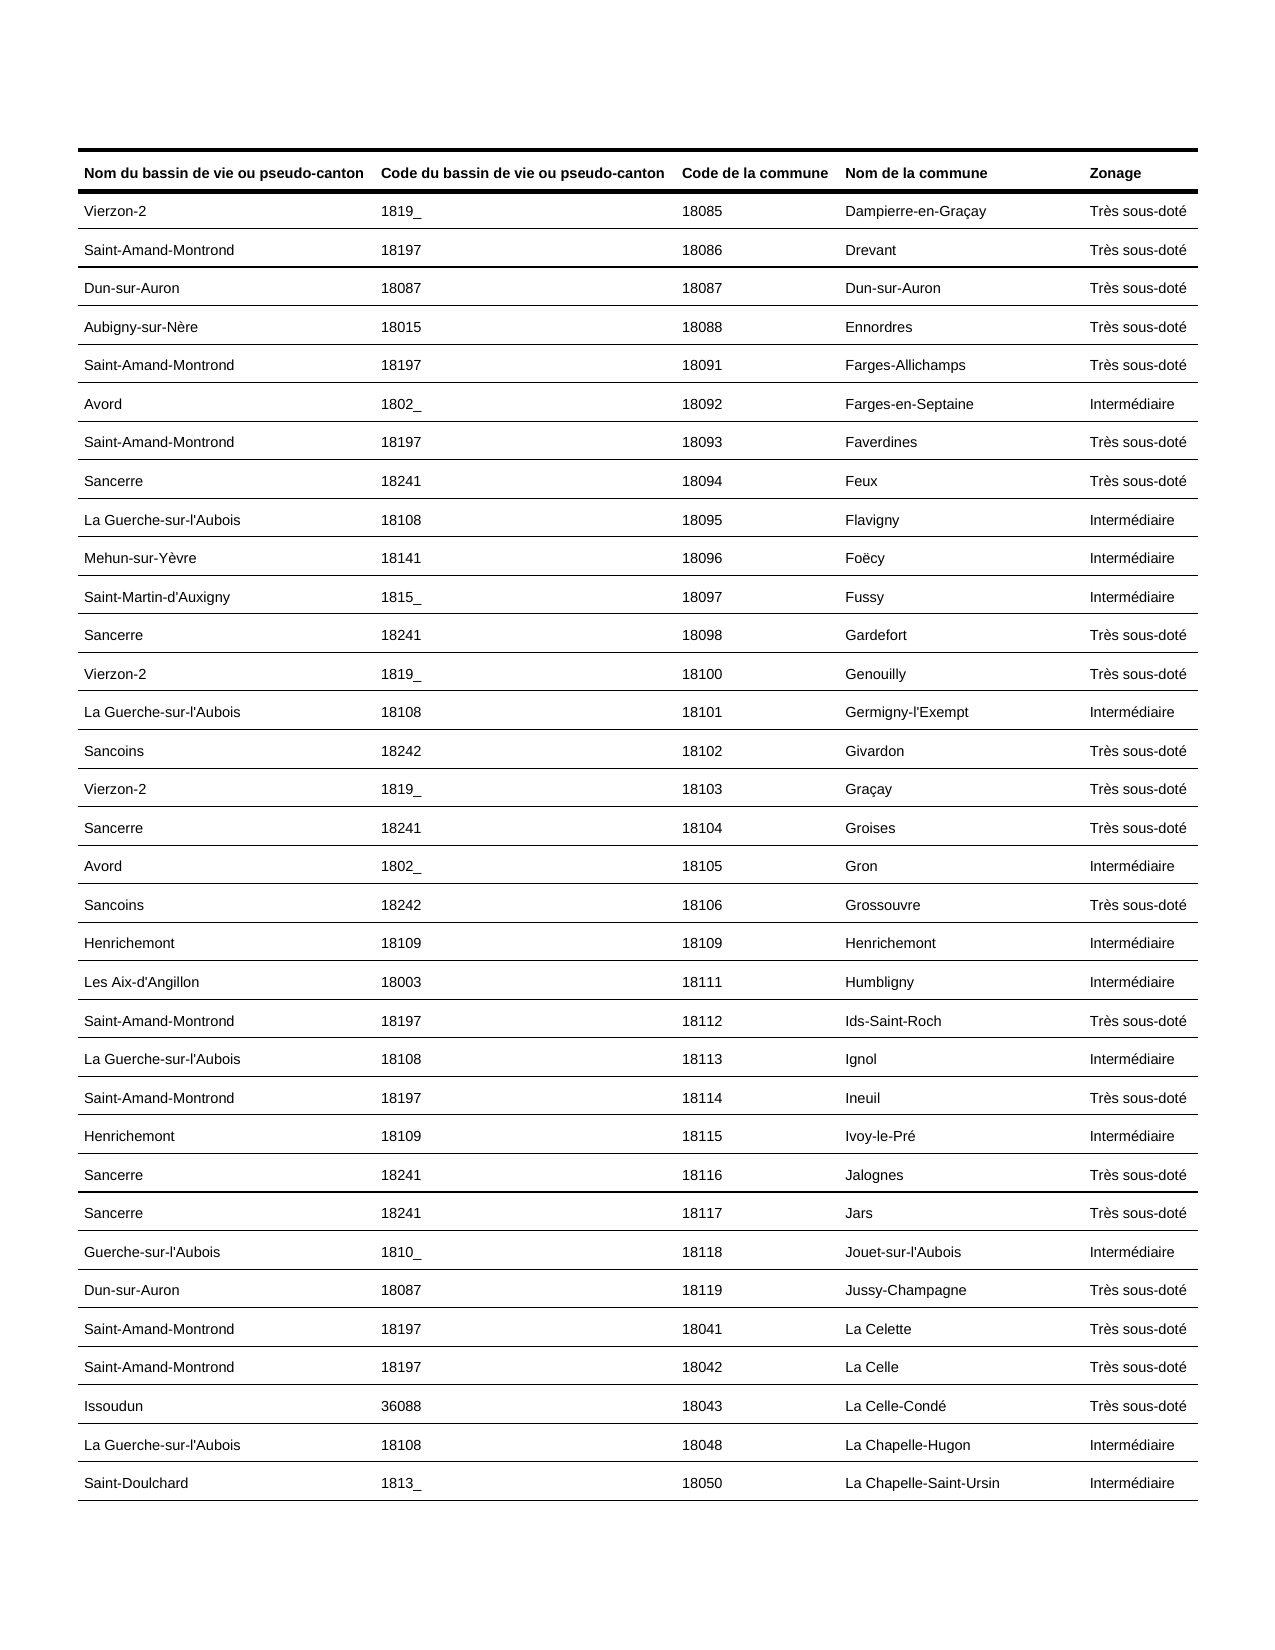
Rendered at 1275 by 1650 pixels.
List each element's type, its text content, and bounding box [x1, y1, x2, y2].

table_cell 18103 [676, 769, 839, 806]
table_cell 18104 [676, 807, 839, 844]
table_header Nom de la commune [839, 152, 1083, 189]
table_cell Henrichemont [78, 923, 374, 960]
table_cell Très sous-doté [1083, 460, 1197, 498]
table_cell 1810_ [375, 1231, 676, 1268]
table_cell Intermédiaire [1083, 383, 1197, 421]
table_cell 18108 [375, 1424, 676, 1461]
table_cell 18050 [676, 1462, 839, 1500]
table_cell 18197 [375, 1347, 676, 1384]
table_cell Henrichemont [78, 1115, 374, 1153]
table_cell 18043 [676, 1385, 839, 1423]
table_cell Très sous-doté [1083, 730, 1197, 767]
table_cell 18101 [676, 691, 839, 729]
table_cell La Guerche-sur-l'Aubois [78, 1424, 374, 1461]
table_cell Sancerre [78, 460, 374, 498]
table_cell Très sous-doté [1083, 1193, 1197, 1230]
table_cell Genouilly [839, 653, 1083, 690]
table_cell 18242 [375, 730, 676, 767]
table_cell Intermédiaire [1083, 1424, 1197, 1461]
table_cell 18119 [676, 1270, 839, 1307]
table_cell 18197 [375, 229, 676, 266]
table_cell Sancerre [78, 1154, 374, 1191]
table_cell Très sous-doté [1083, 345, 1197, 382]
table_cell Graçay [839, 769, 1083, 806]
table_cell Grossouvre [839, 884, 1083, 922]
table_header Code du bassin de vie ou pseudo-canton [375, 152, 676, 189]
table_cell Sancerre [78, 1193, 374, 1230]
table_cell Intermédiaire [1083, 1115, 1197, 1153]
table_cell Dun-sur-Auron [78, 268, 374, 305]
table_cell Saint-Amand-Montrond [78, 1347, 374, 1384]
table_cell 18098 [676, 614, 839, 652]
table_cell Intermédiaire [1083, 1231, 1197, 1268]
table_cell Guerche-sur-l'Aubois [78, 1231, 374, 1268]
table_cell 18100 [676, 653, 839, 690]
table_cell Très sous-doté [1083, 1077, 1197, 1114]
table_cell Les Aix-d'Angillon [78, 961, 374, 999]
table_cell Très sous-doté [1083, 229, 1197, 266]
table_cell Très sous-doté [1083, 1154, 1197, 1191]
table_cell 1802_ [375, 383, 676, 421]
table_cell 18109 [676, 923, 839, 960]
table_cell Ignol [839, 1038, 1083, 1076]
table_cell Jalognes [839, 1154, 1083, 1191]
table_cell Sancerre [78, 807, 374, 844]
table_cell 18197 [375, 345, 676, 382]
table_cell La Celette [839, 1308, 1083, 1346]
table_cell 18109 [375, 1115, 676, 1153]
table_cell La Guerche-sur-l'Aubois [78, 691, 374, 729]
table_cell 18093 [676, 422, 839, 459]
table_cell Ids-Saint-Roch [839, 1000, 1083, 1037]
table_cell Gardefort [839, 614, 1083, 652]
table_cell 18116 [676, 1154, 839, 1191]
table_cell 18096 [676, 537, 839, 575]
table_cell Intermédiaire [1083, 576, 1197, 613]
table_cell 18087 [375, 1270, 676, 1307]
table_cell Très sous-doté [1083, 1347, 1197, 1384]
table_cell La Chapelle-Saint-Ursin [839, 1462, 1083, 1500]
table_cell Aubigny-sur-Nère [78, 306, 374, 343]
table_cell 18108 [375, 1038, 676, 1076]
table_cell 18088 [676, 306, 839, 343]
table_cell 18048 [676, 1424, 839, 1461]
table_cell 18041 [676, 1308, 839, 1346]
table_cell 18106 [676, 884, 839, 922]
table_cell Saint-Amand-Montrond [78, 229, 374, 266]
table_cell Très sous-doté [1083, 769, 1197, 806]
table_cell Saint-Doulchard [78, 1462, 374, 1500]
table_cell Très sous-doté [1083, 1308, 1197, 1346]
table_cell 1819_ [375, 194, 676, 228]
table_cell Avord [78, 383, 374, 421]
table_cell Intermédiaire [1083, 1038, 1197, 1076]
table_cell 18086 [676, 229, 839, 266]
table_cell Vierzon-2 [78, 194, 374, 228]
table_cell 18197 [375, 1000, 676, 1037]
table_cell Très sous-doté [1083, 306, 1197, 343]
table_cell Ivoy-le-Pré [839, 1115, 1083, 1153]
table_cell Vierzon-2 [78, 769, 374, 806]
table_cell 18015 [375, 306, 676, 343]
table_cell Très sous-doté [1083, 268, 1197, 305]
table_cell Sancoins [78, 884, 374, 922]
table_cell 18087 [375, 268, 676, 305]
table_cell Sancerre [78, 614, 374, 652]
table_cell 18197 [375, 1308, 676, 1346]
table_cell Jars [839, 1193, 1083, 1230]
table_cell 18197 [375, 1077, 676, 1114]
table_header Nom du bassin de vie ou pseudo-canton [78, 152, 374, 189]
table_cell Très sous-doté [1083, 653, 1197, 690]
table_cell Germigny-l'Exempt [839, 691, 1083, 729]
table_cell Henrichemont [839, 923, 1083, 960]
table_cell 18109 [375, 923, 676, 960]
table_cell Très sous-doté [1083, 614, 1197, 652]
table_header Zonage [1083, 152, 1197, 189]
table_cell 18241 [375, 807, 676, 844]
table_cell 18102 [676, 730, 839, 767]
table_cell Saint-Amand-Montrond [78, 1308, 374, 1346]
table_cell 18085 [676, 194, 839, 228]
table_cell 18111 [676, 961, 839, 999]
table_cell Saint-Martin-d'Auxigny [78, 576, 374, 613]
table_cell Très sous-doté [1083, 884, 1197, 922]
table_cell Jussy-Champagne [839, 1270, 1083, 1307]
table_cell 18094 [676, 460, 839, 498]
table_cell Sancoins [78, 730, 374, 767]
table_cell 18097 [676, 576, 839, 613]
table_cell Saint-Amand-Montrond [78, 345, 374, 382]
table_cell 1819_ [375, 769, 676, 806]
table_cell Farges-en-Septaine [839, 383, 1083, 421]
table_cell 18108 [375, 499, 676, 536]
table_cell Intermédiaire [1083, 923, 1197, 960]
table_cell Mehun-sur-Yèvre [78, 537, 374, 575]
table_cell Dampierre-en-Graçay [839, 194, 1083, 228]
table_header Code de la commune [676, 152, 839, 189]
table_cell Faverdines [839, 422, 1083, 459]
table_cell Farges-Allichamps [839, 345, 1083, 382]
table_cell Très sous-doté [1083, 194, 1197, 228]
table_cell Humbligny [839, 961, 1083, 999]
table_cell 18112 [676, 1000, 839, 1037]
table_cell Ineuil [839, 1077, 1083, 1114]
table_cell 18092 [676, 383, 839, 421]
table_cell La Chapelle-Hugon [839, 1424, 1083, 1461]
table_cell Saint-Amand-Montrond [78, 1000, 374, 1037]
table_cell 18087 [676, 268, 839, 305]
table_cell Très sous-doté [1083, 1000, 1197, 1037]
table_cell 36088 [375, 1385, 676, 1423]
table_cell Très sous-doté [1083, 422, 1197, 459]
table_cell 18141 [375, 537, 676, 575]
table_cell Drevant [839, 229, 1083, 266]
table_cell Gron [839, 846, 1083, 883]
table_cell Issoudun [78, 1385, 374, 1423]
table_cell Groises [839, 807, 1083, 844]
table_cell Vierzon-2 [78, 653, 374, 690]
table_cell Feux [839, 460, 1083, 498]
table_cell Dun-sur-Auron [78, 1270, 374, 1307]
table_cell Intermédiaire [1083, 961, 1197, 999]
table_cell 18003 [375, 961, 676, 999]
table_cell 18113 [676, 1038, 839, 1076]
table_cell Saint-Amand-Montrond [78, 422, 374, 459]
table_cell 18114 [676, 1077, 839, 1114]
table_cell 1813_ [375, 1462, 676, 1500]
table_cell 18091 [676, 345, 839, 382]
table_cell 18241 [375, 614, 676, 652]
table_cell 18117 [676, 1193, 839, 1230]
table_cell Flavigny [839, 499, 1083, 536]
table_cell 18108 [375, 691, 676, 729]
table_cell 1819_ [375, 653, 676, 690]
table_cell Fussy [839, 576, 1083, 613]
table_cell 1815_ [375, 576, 676, 613]
table_cell La Celle [839, 1347, 1083, 1384]
table_cell 18241 [375, 1154, 676, 1191]
table_cell Intermédiaire [1083, 537, 1197, 575]
table_cell Givardon [839, 730, 1083, 767]
table_cell 18241 [375, 460, 676, 498]
table_cell 18115 [676, 1115, 839, 1153]
table_cell Avord [78, 846, 374, 883]
table_cell 18118 [676, 1231, 839, 1268]
table_cell La Celle-Condé [839, 1385, 1083, 1423]
table_cell 18242 [375, 884, 676, 922]
table_cell Très sous-doté [1083, 1270, 1197, 1307]
table_cell 18197 [375, 422, 676, 459]
table_cell Intermédiaire [1083, 499, 1197, 536]
table_cell 18095 [676, 499, 839, 536]
table_cell Intermédiaire [1083, 1462, 1197, 1500]
table_cell Jouet-sur-l'Aubois [839, 1231, 1083, 1268]
table_cell Très sous-doté [1083, 1385, 1197, 1423]
table_cell La Guerche-sur-l'Aubois [78, 1038, 374, 1076]
table_cell Dun-sur-Auron [839, 268, 1083, 305]
table_cell Intermédiaire [1083, 691, 1197, 729]
table_cell Foëcy [839, 537, 1083, 575]
table_cell 1802_ [375, 846, 676, 883]
table_cell Très sous-doté [1083, 807, 1197, 844]
table_cell 18042 [676, 1347, 839, 1384]
table_cell 18105 [676, 846, 839, 883]
table_cell Saint-Amand-Montrond [78, 1077, 374, 1114]
table_cell Intermédiaire [1083, 846, 1197, 883]
table_cell 18241 [375, 1193, 676, 1230]
table_cell La Guerche-sur-l'Aubois [78, 499, 374, 536]
table_cell Ennordres [839, 306, 1083, 343]
